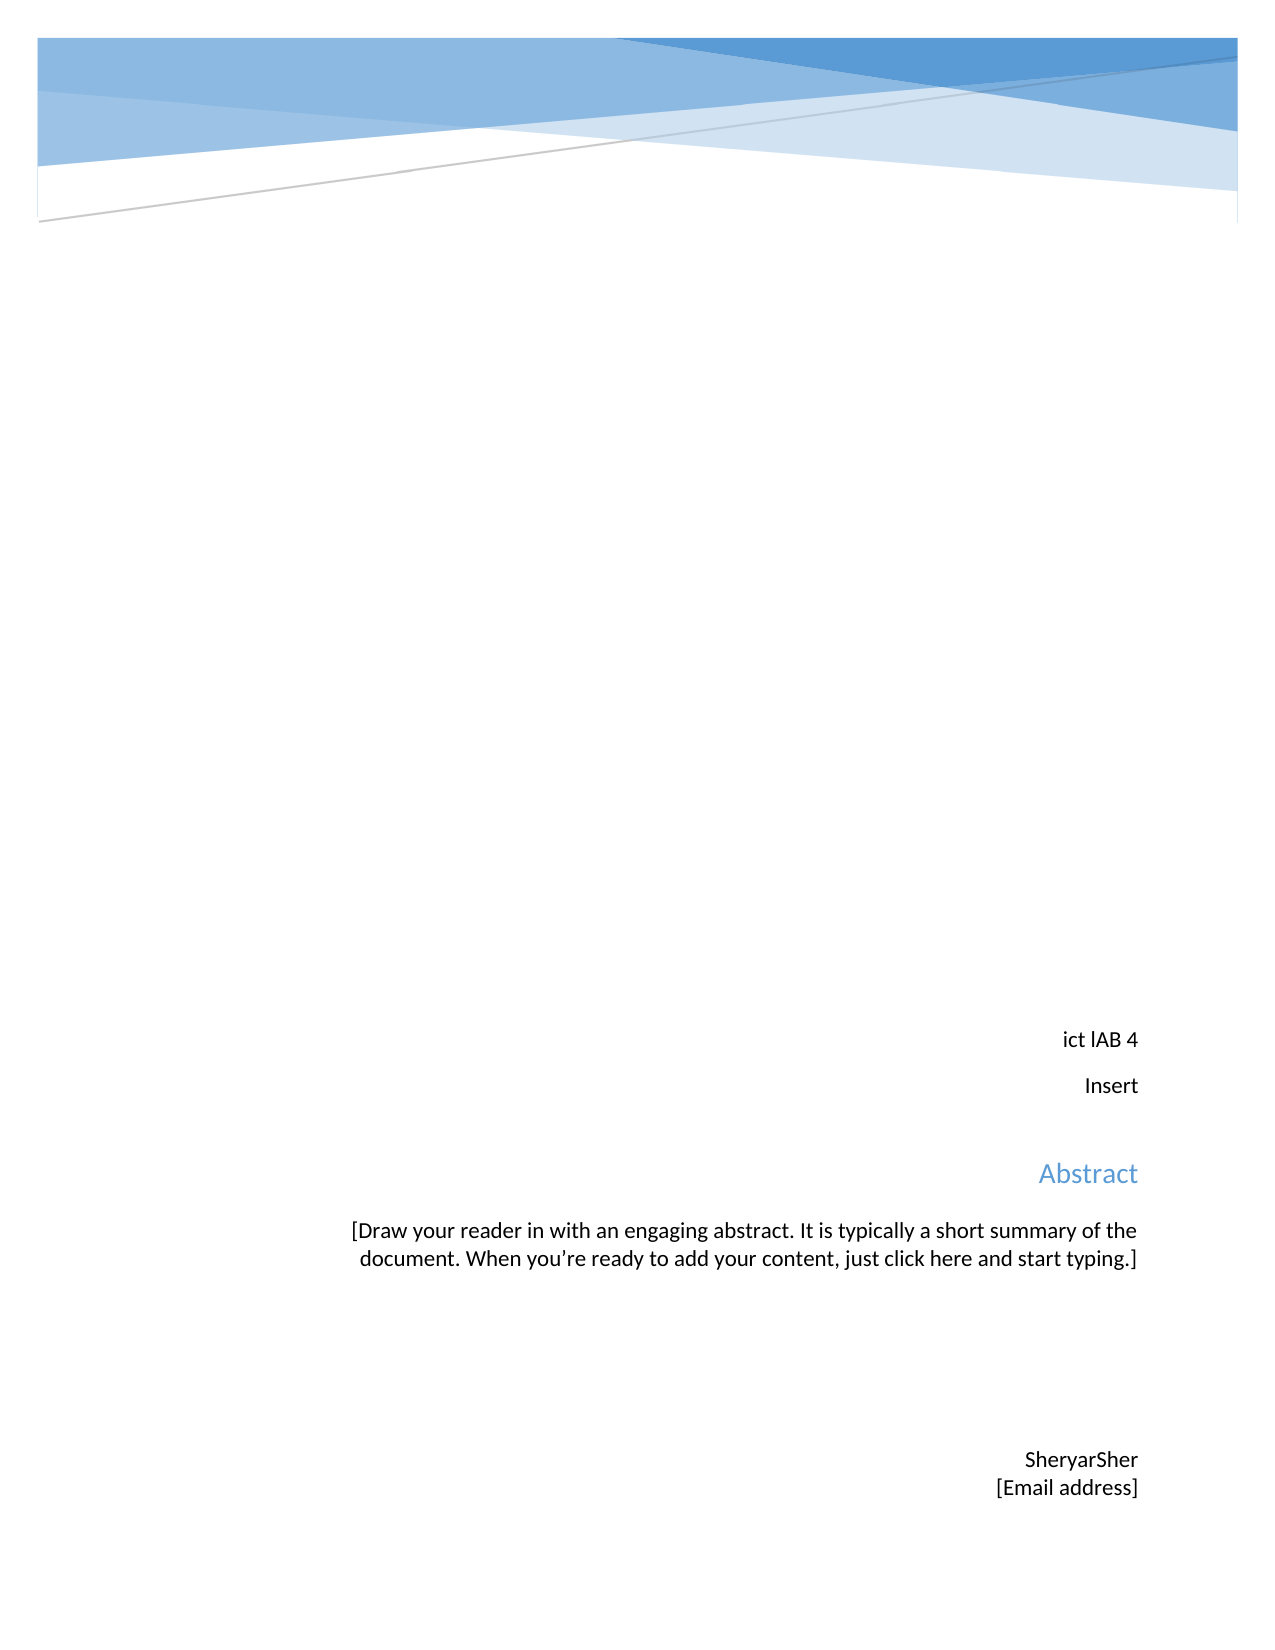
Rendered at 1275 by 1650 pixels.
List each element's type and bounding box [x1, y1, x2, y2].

picture [37, 37, 1238, 238]
